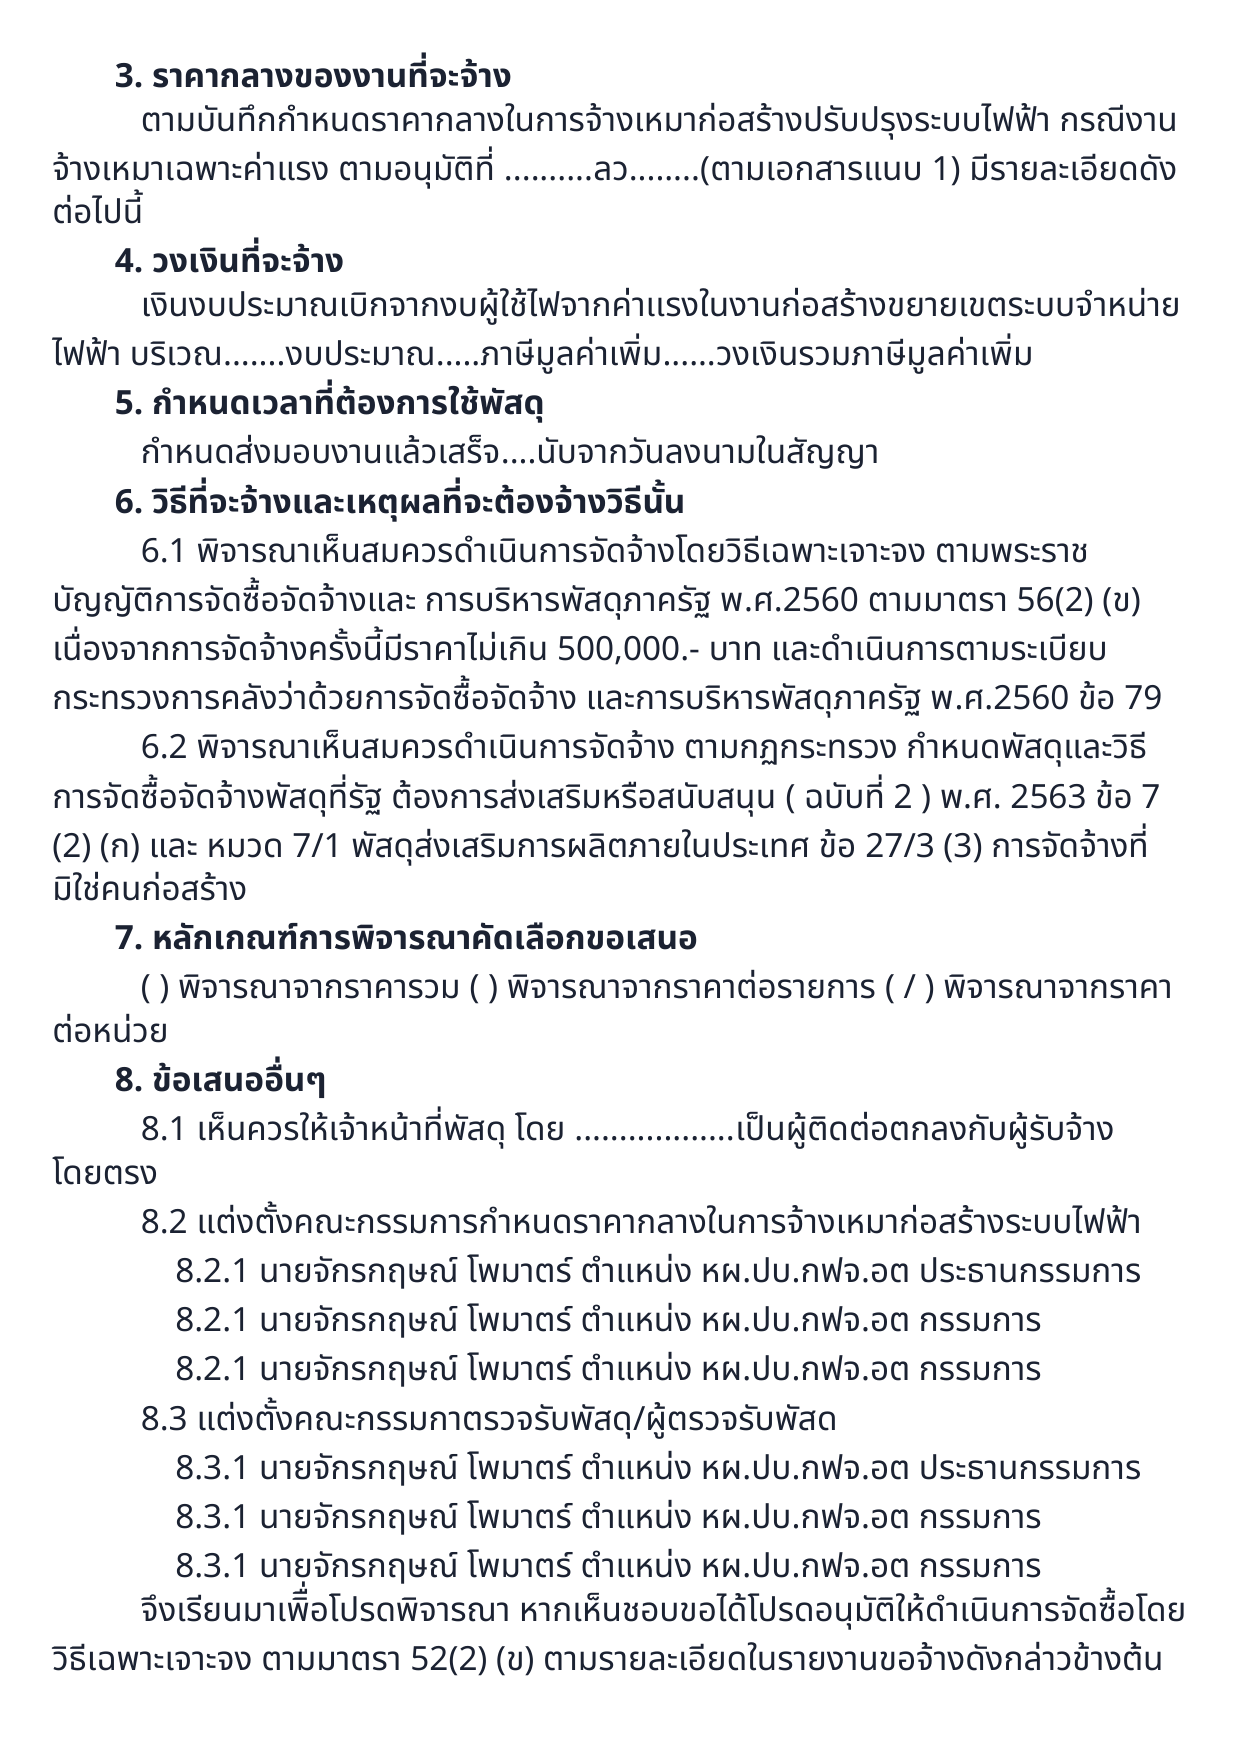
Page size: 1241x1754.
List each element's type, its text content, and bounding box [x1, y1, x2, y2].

text 8.3 แต่งตั้งคณะกรรมกาตรวจรับพัสดุ/ผู้ตรวจรับพัสด [52, 1394, 1188, 1443]
text 8.2.1 นายจักรกฤษณ์ โพมาตร์ ตำแหน่ง หผ.ปบ.กฟจ.อต ประธานกรรมการ [52, 1247, 1188, 1296]
text เงินงบประมาณเบิกจากงบผู้ใช้ไฟจากค่าเเรงในงานก่อสร้างขยายเขตระบบจำหน่ายไฟฟ้า บริเวณ.......งบประมาณ.....ภาษีมูลค่าเพิ่ม......วงเงินรวมภาษีมูลค่าเพิ่ม [52, 286, 1188, 379]
text กำหนดส่งมอบงานแล้วเสร็จ....นับจากวันลงนามในสัญญา [52, 428, 1188, 477]
text 8. ข้อเสนออื่นๆ [52, 1056, 1188, 1105]
text 3. ราคากลางของงานที่จะจ้าง [52, 52, 1188, 101]
text 8.1 เห็นควรให้เจ้าหน้าที่พัสดุ โดย ..................เป็นผู้ติดต่อตกลงกับผู้รับจ้างโดยตรง [52, 1105, 1188, 1198]
text 5. กำหนดเวลาที่ต้องการใช้พัสดุ [52, 379, 1188, 428]
text 6.1 พิจารณาเห็นสมควรดำเนินการจัดจ้างโดยวิธีเฉพาะเจาะจง ตามพระราชบัญญัติการจัดซื้อจัดจ้างและ การบริหารพัสดุภาครัฐ พ.ศ.2560 ตามมาตรา 56(2) (ข) เนื่องจากการจัดจ้างครั้งนี้มีราคาไม่เกิน 500,000.- บาท และดำเนินการตามระเบียบกระทรวงการคลังว่าด้วยการจัดซื้อจัดจ้าง และการบริหารพัสดุภาครัฐ พ.ศ.2560 ข้อ 79 [52, 527, 1188, 723]
text ตามบันทึกกำหนดราคากลางในการจ้างเหมาก่อสร้างปรับปรุงระบบไฟฟ้า กรณีงานจ้างเหมาเฉพาะค่าแรง ตามอนุมัติที่ ..........ลว........(ตามเอกสารแนบ 1) มีรายละเอียดดังต่อไปนี้ [52, 101, 1188, 237]
text 6. วิธีที่จะจ้างและเหตุผลที่จะต้องจ้างวิธีนั้น [52, 477, 1188, 527]
text 8.3.1 นายจักรกฤษณ์ โพมาตร์ ตำแหน่ง หผ.ปบ.กฟจ.อต กรรมการ [52, 1542, 1188, 1591]
text 4. วงเงินที่จะจ้าง [52, 237, 1188, 286]
text 8.2 แต่งตั้งคณะกรรมการกำหนดราคากลางในการจ้างเหมาก่อสร้างระบบไฟฟ้า [52, 1198, 1188, 1247]
text 8.3.1 นายจักรกฤษณ์ โพมาตร์ ตำแหน่ง หผ.ปบ.กฟจ.อต ประธานกรรมการ [52, 1443, 1188, 1493]
text ( ) พิจารณาจากราคารวม ( ) พิจารณาจากราคาต่อรายการ ( / ) พิจารณาจากราคาต่อหน่วย [52, 963, 1188, 1056]
text 8.3.1 นายจักรกฤษณ์ โพมาตร์ ตำแหน่ง หผ.ปบ.กฟจ.อต กรรมการ [52, 1493, 1188, 1542]
text จึงเรียนมาเพิื่อโปรดพิจารณา หากเห็นชอบขอได้โปรดอนุมัติให้ดำเนินการจัดซื้อโดยวิธีเฉพาะเจาะจง ตามมาตรา 52(2) (ข) ตามรายละเอียดในรายงานขอจ้างดังกล่าวข้างต้น [52, 1591, 1188, 1684]
text 8.2.1 นายจักรกฤษณ์ โพมาตร์ ตำแหน่ง หผ.ปบ.กฟจ.อต กรรมการ [52, 1345, 1188, 1394]
text 6.2 พิจารณาเห็นสมควรดำเนินการจัดจ้าง ตามกฏกระทรวง กำหนดพัสดุและวิธีการจัดซื้อจัดจ้างพัสดุที่รัฐ ต้องการส่งเสริมหรือสนับสนุน ( ฉบับที่ 2 ) พ.ศ. 2563 ข้อ 7 (2) (ก) และ หมวด 7/1 พัสดุส่งเสริมการผลิตภายในประเทศ ข้อ 27/3 (3) การจัดจ้างที่มิใช่คนก่อสร้าง [52, 723, 1188, 914]
text 7. หลักเกณฑ์การพิจารณาคัดเลือกขอเสนอ [52, 914, 1188, 963]
text 8.2.1 นายจักรกฤษณ์ โพมาตร์ ตำแหน่ง หผ.ปบ.กฟจ.อต กรรมการ [52, 1296, 1188, 1345]
